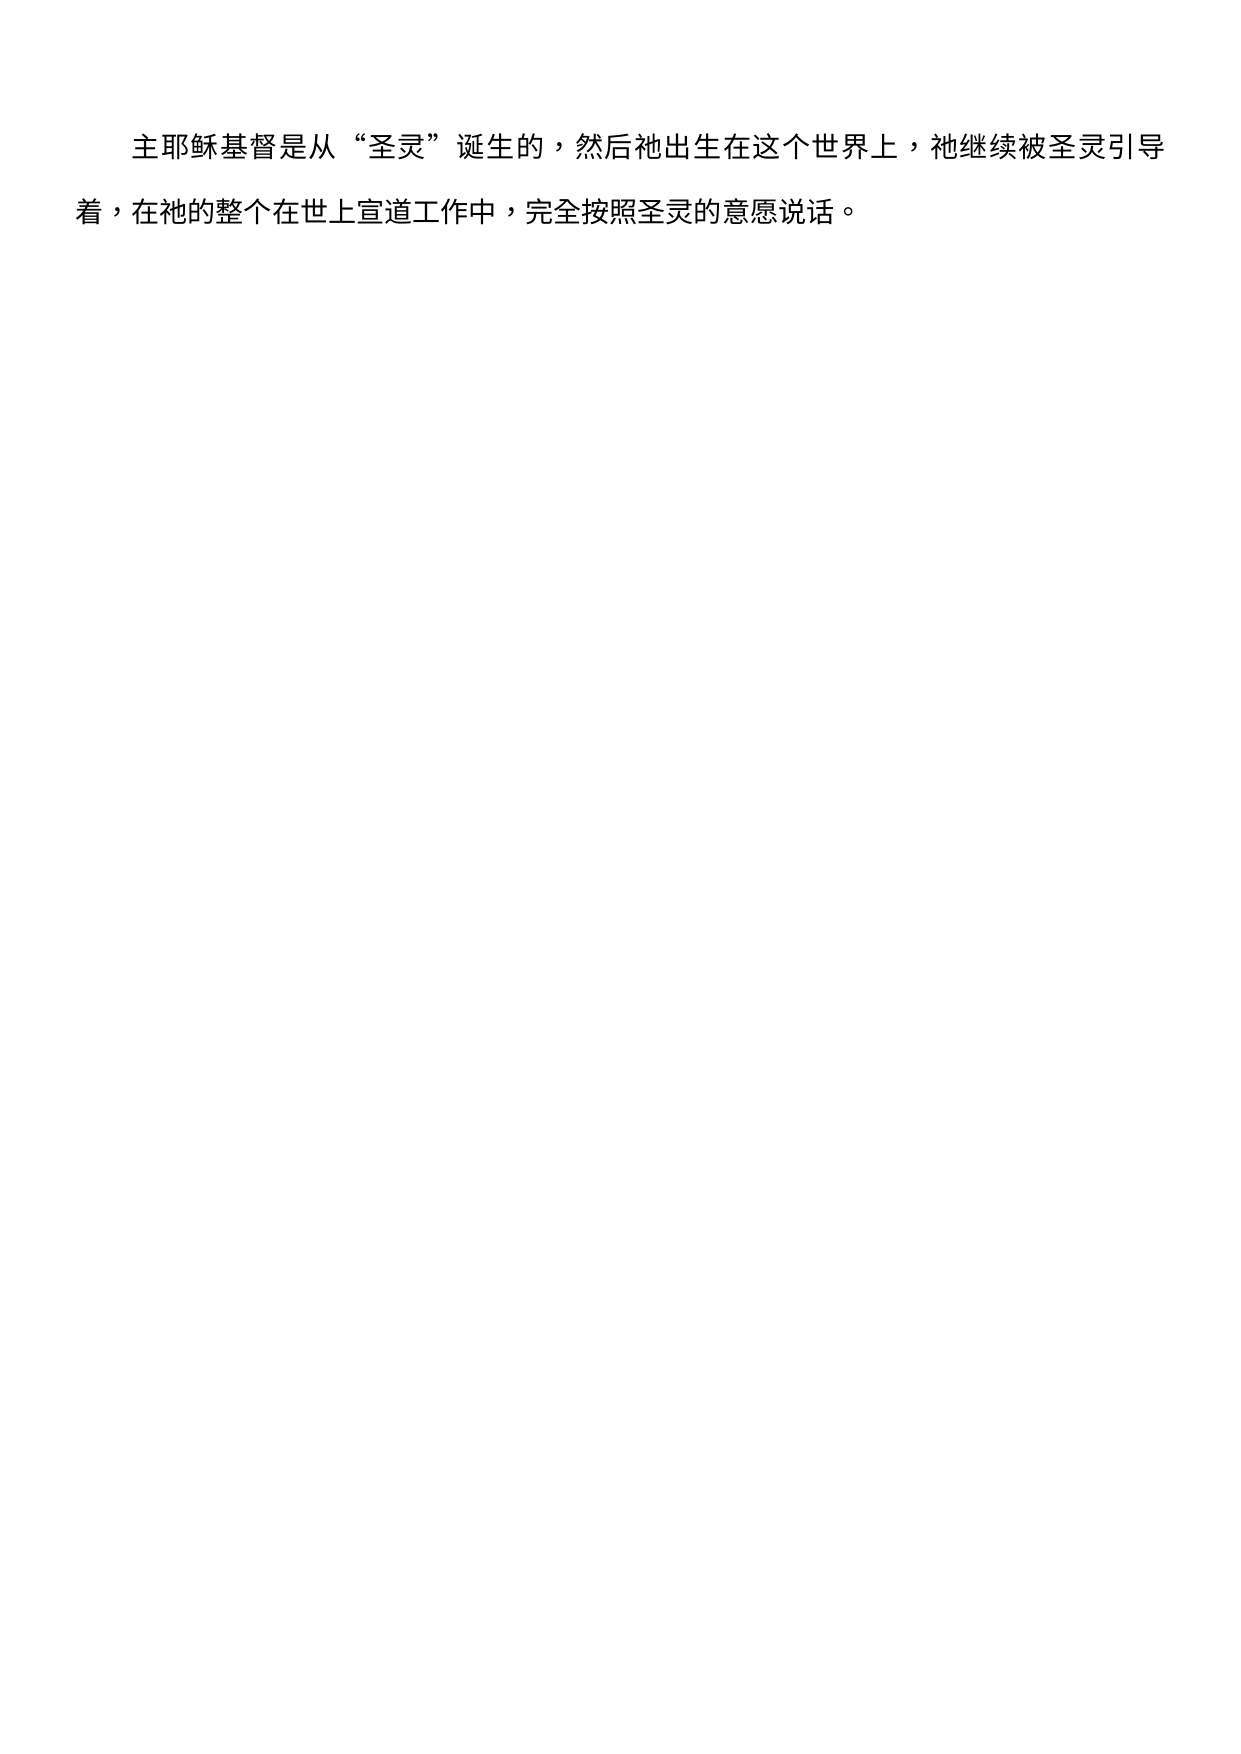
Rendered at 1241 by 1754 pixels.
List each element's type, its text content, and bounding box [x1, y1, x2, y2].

text 主耶稣基督是从“圣灵”诞生的，然后祂出生在这个世界上，祂继续被圣灵引导着，在祂的整个在世上宣道工作中，完全按照圣灵的意愿说话。 [75, 113, 1165, 243]
